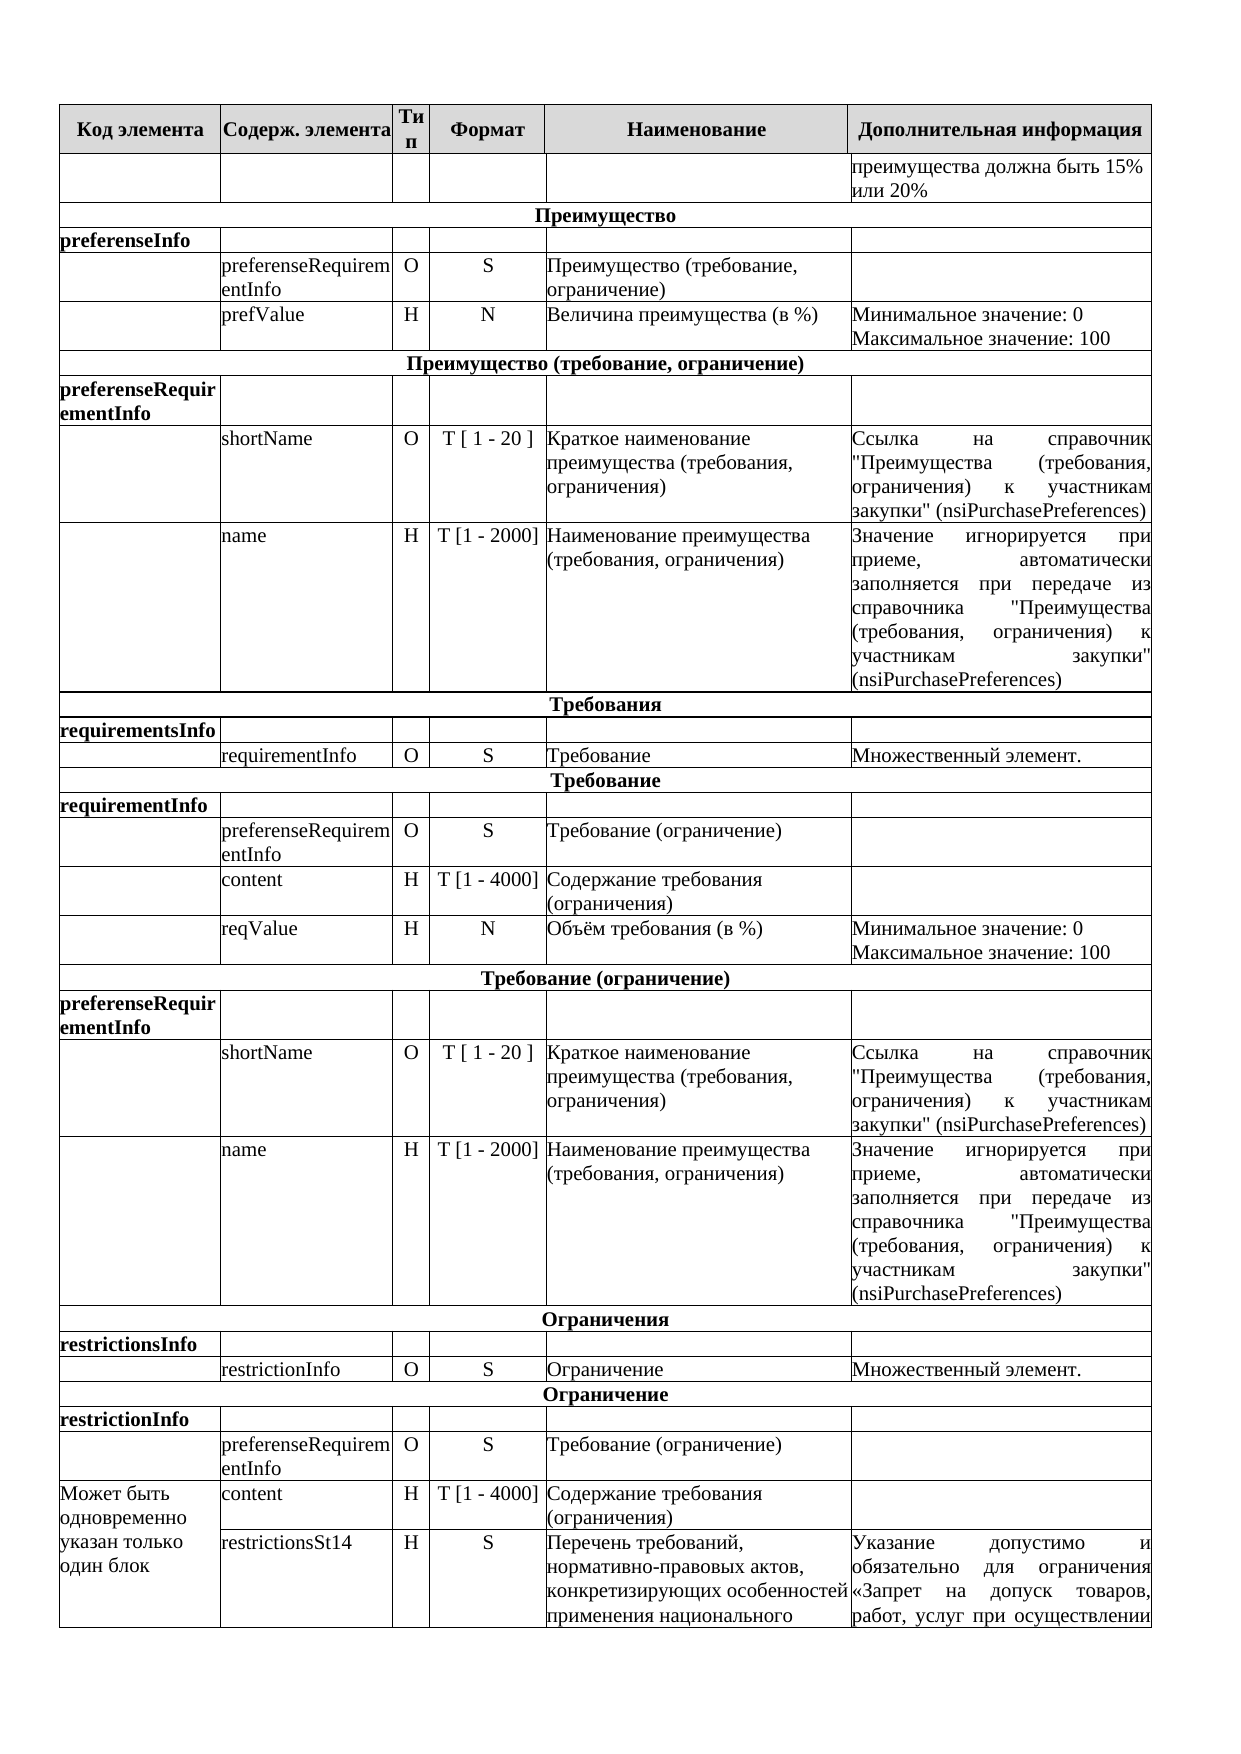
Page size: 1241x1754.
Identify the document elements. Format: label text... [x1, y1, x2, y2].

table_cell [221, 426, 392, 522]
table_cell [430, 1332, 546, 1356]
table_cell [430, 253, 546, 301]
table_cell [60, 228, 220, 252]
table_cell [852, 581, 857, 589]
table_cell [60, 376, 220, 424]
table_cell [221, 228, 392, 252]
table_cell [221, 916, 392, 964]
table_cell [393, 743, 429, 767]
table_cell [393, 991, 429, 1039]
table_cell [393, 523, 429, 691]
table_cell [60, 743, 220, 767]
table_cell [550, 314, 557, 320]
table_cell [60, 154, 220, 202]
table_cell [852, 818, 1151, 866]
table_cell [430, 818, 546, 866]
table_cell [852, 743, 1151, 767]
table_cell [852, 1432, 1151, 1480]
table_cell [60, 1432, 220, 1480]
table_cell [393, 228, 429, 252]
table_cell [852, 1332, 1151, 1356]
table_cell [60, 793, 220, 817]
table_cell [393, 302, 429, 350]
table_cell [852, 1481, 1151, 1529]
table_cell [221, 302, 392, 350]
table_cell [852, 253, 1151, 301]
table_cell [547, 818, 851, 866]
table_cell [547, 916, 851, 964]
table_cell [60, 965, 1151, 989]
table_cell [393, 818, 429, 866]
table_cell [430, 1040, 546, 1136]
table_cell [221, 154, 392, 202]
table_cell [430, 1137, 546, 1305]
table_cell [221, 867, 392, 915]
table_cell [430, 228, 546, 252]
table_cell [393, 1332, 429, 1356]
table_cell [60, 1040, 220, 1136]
table_header Содерж. элемента [221, 105, 392, 153]
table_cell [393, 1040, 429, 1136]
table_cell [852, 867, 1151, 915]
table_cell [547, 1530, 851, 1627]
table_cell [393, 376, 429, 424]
table_header Код элемента [60, 105, 220, 153]
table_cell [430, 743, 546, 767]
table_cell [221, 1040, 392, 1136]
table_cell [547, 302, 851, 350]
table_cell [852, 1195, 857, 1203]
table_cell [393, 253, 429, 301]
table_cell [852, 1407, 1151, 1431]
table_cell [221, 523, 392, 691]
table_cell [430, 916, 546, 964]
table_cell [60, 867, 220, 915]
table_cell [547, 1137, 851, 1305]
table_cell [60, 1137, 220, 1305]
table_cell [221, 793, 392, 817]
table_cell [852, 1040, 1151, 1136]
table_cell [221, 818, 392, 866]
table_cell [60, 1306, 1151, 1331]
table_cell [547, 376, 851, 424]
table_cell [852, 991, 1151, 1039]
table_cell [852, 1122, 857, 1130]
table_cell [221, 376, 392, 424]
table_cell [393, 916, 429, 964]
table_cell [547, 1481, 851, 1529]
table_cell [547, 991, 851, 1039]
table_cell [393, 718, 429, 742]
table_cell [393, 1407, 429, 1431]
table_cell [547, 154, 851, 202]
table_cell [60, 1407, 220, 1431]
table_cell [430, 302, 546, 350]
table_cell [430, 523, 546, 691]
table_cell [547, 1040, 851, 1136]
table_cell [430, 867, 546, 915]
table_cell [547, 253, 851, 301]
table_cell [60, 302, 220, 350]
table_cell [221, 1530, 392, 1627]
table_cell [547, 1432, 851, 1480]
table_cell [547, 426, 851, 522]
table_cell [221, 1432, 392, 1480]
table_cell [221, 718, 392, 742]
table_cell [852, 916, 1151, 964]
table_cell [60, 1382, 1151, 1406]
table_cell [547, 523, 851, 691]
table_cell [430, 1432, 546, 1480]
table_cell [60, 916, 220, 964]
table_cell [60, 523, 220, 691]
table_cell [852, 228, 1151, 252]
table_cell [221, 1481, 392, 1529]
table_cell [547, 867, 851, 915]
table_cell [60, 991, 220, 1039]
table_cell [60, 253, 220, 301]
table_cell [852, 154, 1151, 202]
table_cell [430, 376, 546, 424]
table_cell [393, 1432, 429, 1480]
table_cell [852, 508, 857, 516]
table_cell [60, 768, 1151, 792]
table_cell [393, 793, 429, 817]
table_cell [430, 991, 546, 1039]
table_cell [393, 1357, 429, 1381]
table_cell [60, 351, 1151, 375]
table_header Формат [430, 105, 544, 153]
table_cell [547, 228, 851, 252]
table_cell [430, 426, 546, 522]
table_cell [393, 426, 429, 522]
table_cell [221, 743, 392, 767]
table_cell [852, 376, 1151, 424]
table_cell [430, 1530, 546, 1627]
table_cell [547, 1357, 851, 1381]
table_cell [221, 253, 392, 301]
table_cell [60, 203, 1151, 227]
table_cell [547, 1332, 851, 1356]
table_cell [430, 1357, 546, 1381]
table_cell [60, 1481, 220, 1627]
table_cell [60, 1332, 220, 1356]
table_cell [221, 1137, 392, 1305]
table_header Наименование [545, 105, 847, 153]
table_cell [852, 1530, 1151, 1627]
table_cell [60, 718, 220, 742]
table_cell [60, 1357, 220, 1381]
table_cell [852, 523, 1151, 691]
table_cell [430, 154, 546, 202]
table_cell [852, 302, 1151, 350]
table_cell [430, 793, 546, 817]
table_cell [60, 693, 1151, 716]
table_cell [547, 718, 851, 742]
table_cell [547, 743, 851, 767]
table_header Тип [393, 105, 429, 153]
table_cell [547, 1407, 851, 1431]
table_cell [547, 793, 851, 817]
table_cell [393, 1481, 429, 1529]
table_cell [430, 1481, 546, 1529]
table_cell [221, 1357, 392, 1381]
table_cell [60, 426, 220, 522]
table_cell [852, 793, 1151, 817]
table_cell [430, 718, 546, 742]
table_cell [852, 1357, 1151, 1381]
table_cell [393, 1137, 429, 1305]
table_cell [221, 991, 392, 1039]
table_header Дополнительная информация [848, 105, 1151, 153]
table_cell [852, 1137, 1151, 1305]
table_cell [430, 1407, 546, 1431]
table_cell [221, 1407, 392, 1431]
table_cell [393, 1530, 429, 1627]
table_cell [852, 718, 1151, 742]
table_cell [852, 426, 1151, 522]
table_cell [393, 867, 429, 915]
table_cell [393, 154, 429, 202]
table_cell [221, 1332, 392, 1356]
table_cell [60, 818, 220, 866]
